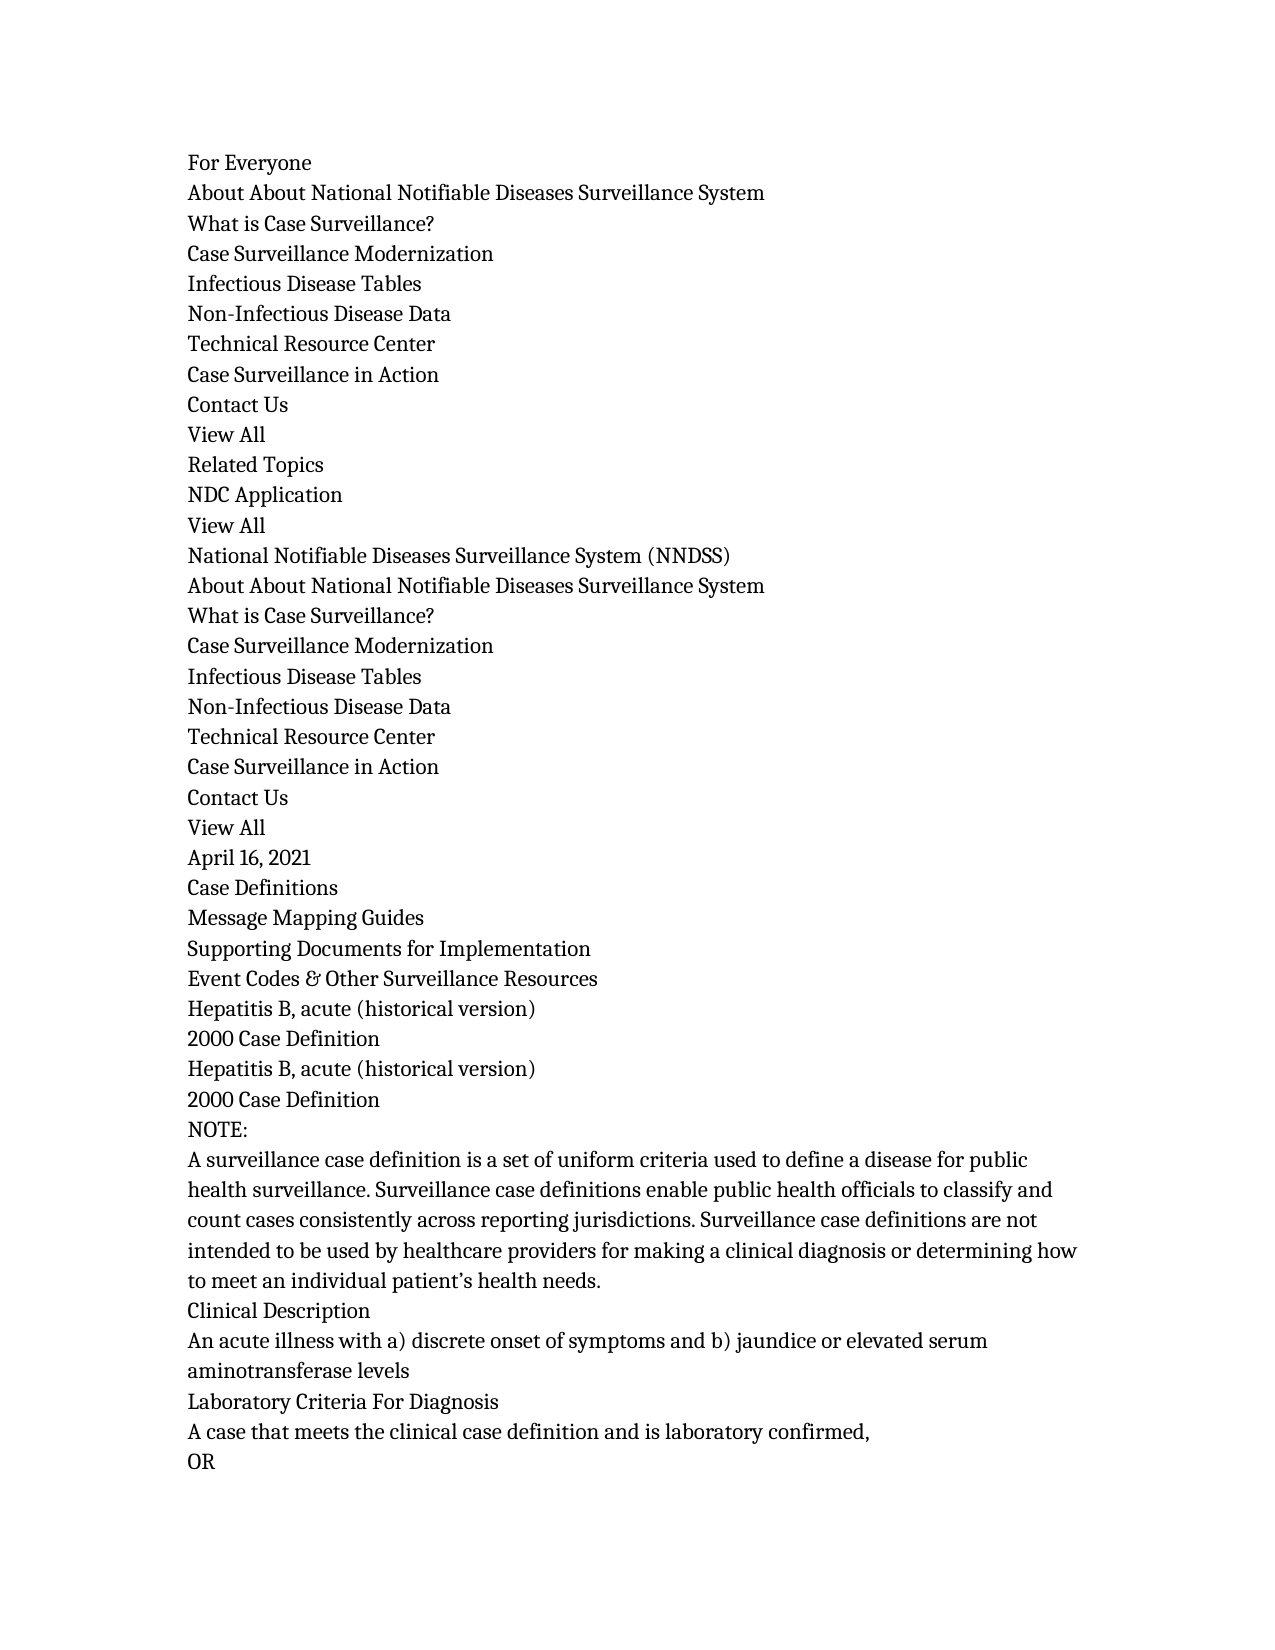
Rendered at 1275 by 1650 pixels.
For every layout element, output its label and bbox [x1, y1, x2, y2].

text [187, 150, 1087, 1475]
